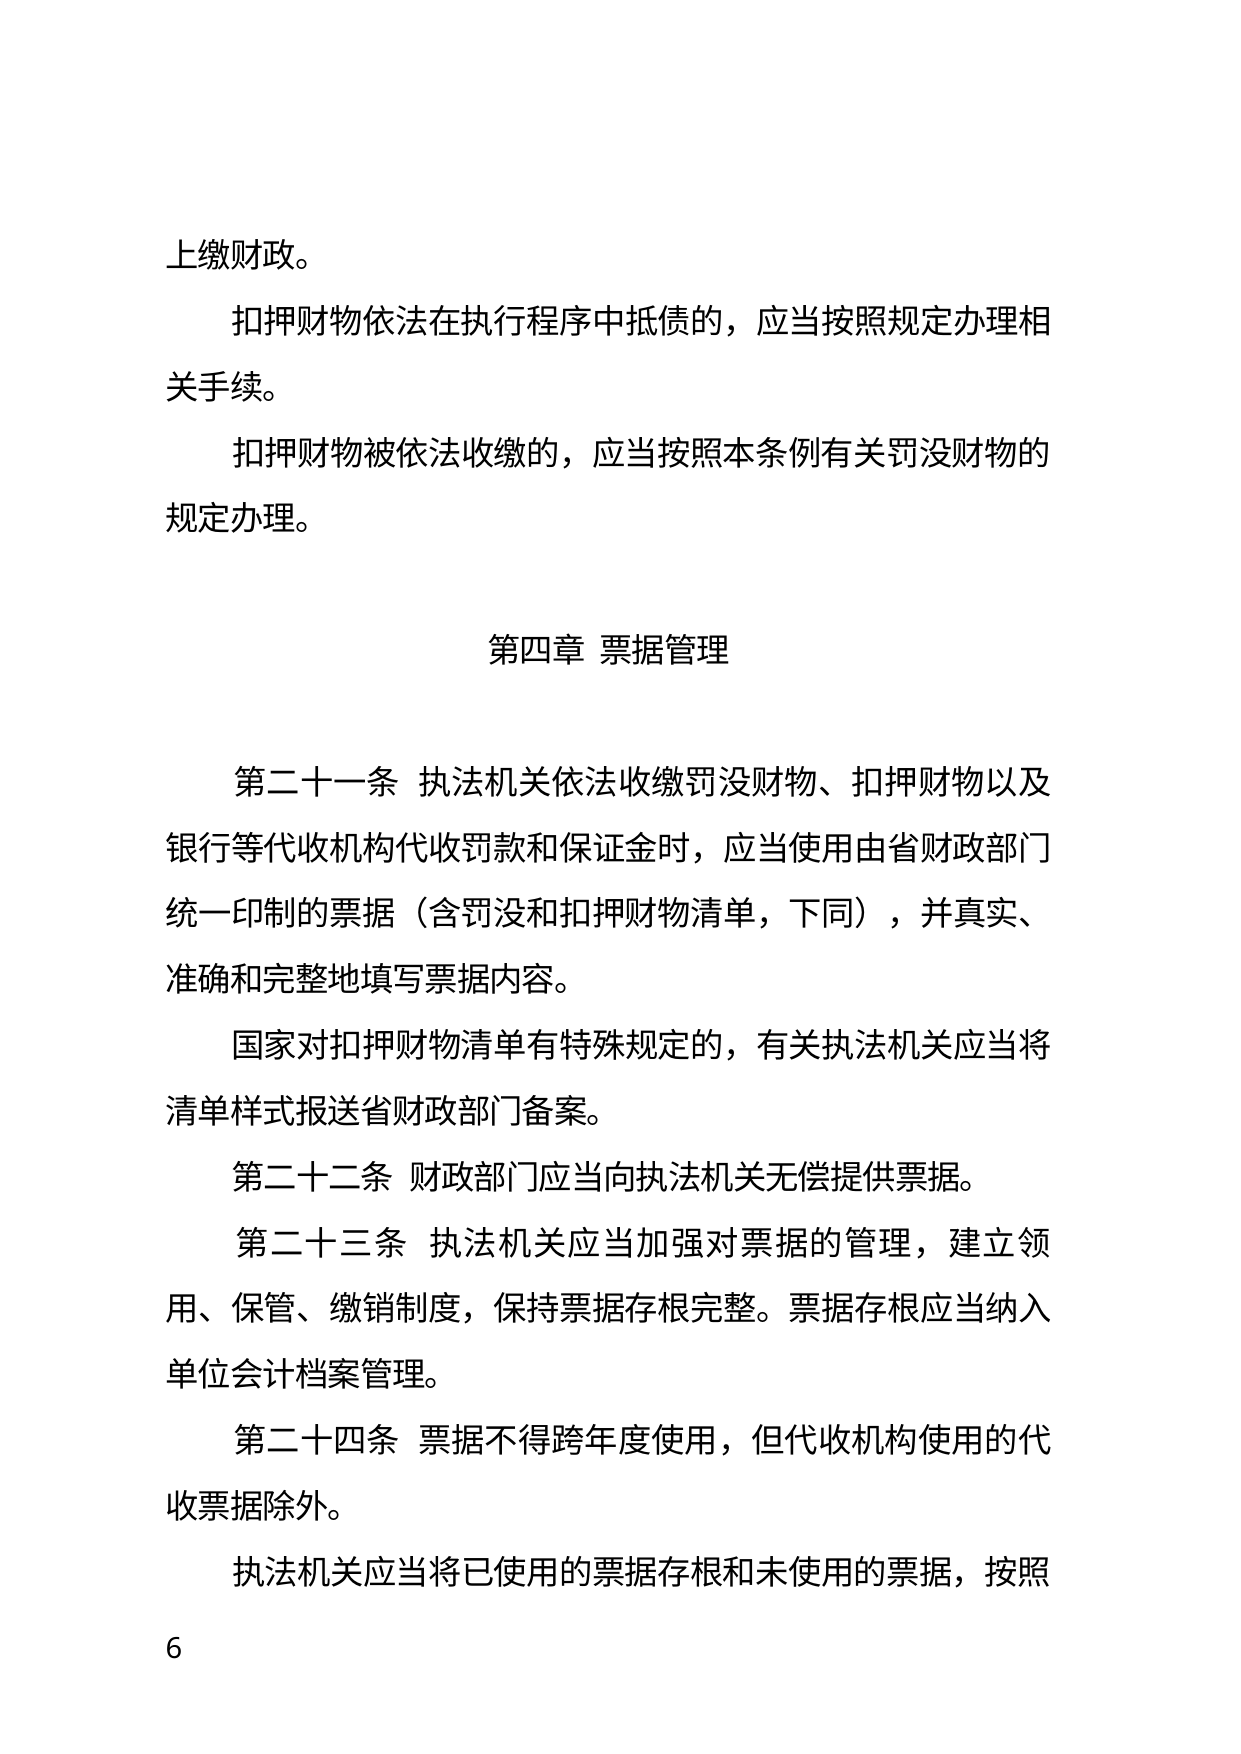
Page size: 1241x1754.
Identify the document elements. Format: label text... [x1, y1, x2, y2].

text 第二十四条 票据不得跨年度使用，但代收机构使用的代收票据除外。 [165, 1405, 1052, 1537]
text 第二十三条 执法机关应当加强对票据的管理，建立领用、保管、缴销制度，保持票据存根完整。票据存根应当纳入单位会计档案管理。 [165, 1207, 1052, 1405]
text 扣押财物依法在执行程序中抵债的，应当按照规定办理相关手续。 [165, 286, 1052, 417]
list 第四章 票据管理 [165, 615, 1052, 681]
text 第二十一条 执法机关依法收缴罚没财物、扣押财物以及银行等代收机构代收罚款和保证金时，应当使用由省财政部门统一印制的票据（含罚没和扣押财物清单，下同），并真实、准确和完整地填写票据内容。 [165, 747, 1052, 1010]
text 国家对扣押财物清单有特殊规定的，有关执法机关应当将清单样式报送省财政部门备案。 [165, 1010, 1052, 1142]
text 扣押财物被依法收缴的，应当按照本条例有关罚没财物的规定办理。 [165, 417, 1052, 549]
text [165, 220, 1052, 286]
text 第二十二条 财政部门应当向执法机关无偿提供票据。 [165, 1142, 1052, 1207]
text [165, 1537, 1052, 1602]
